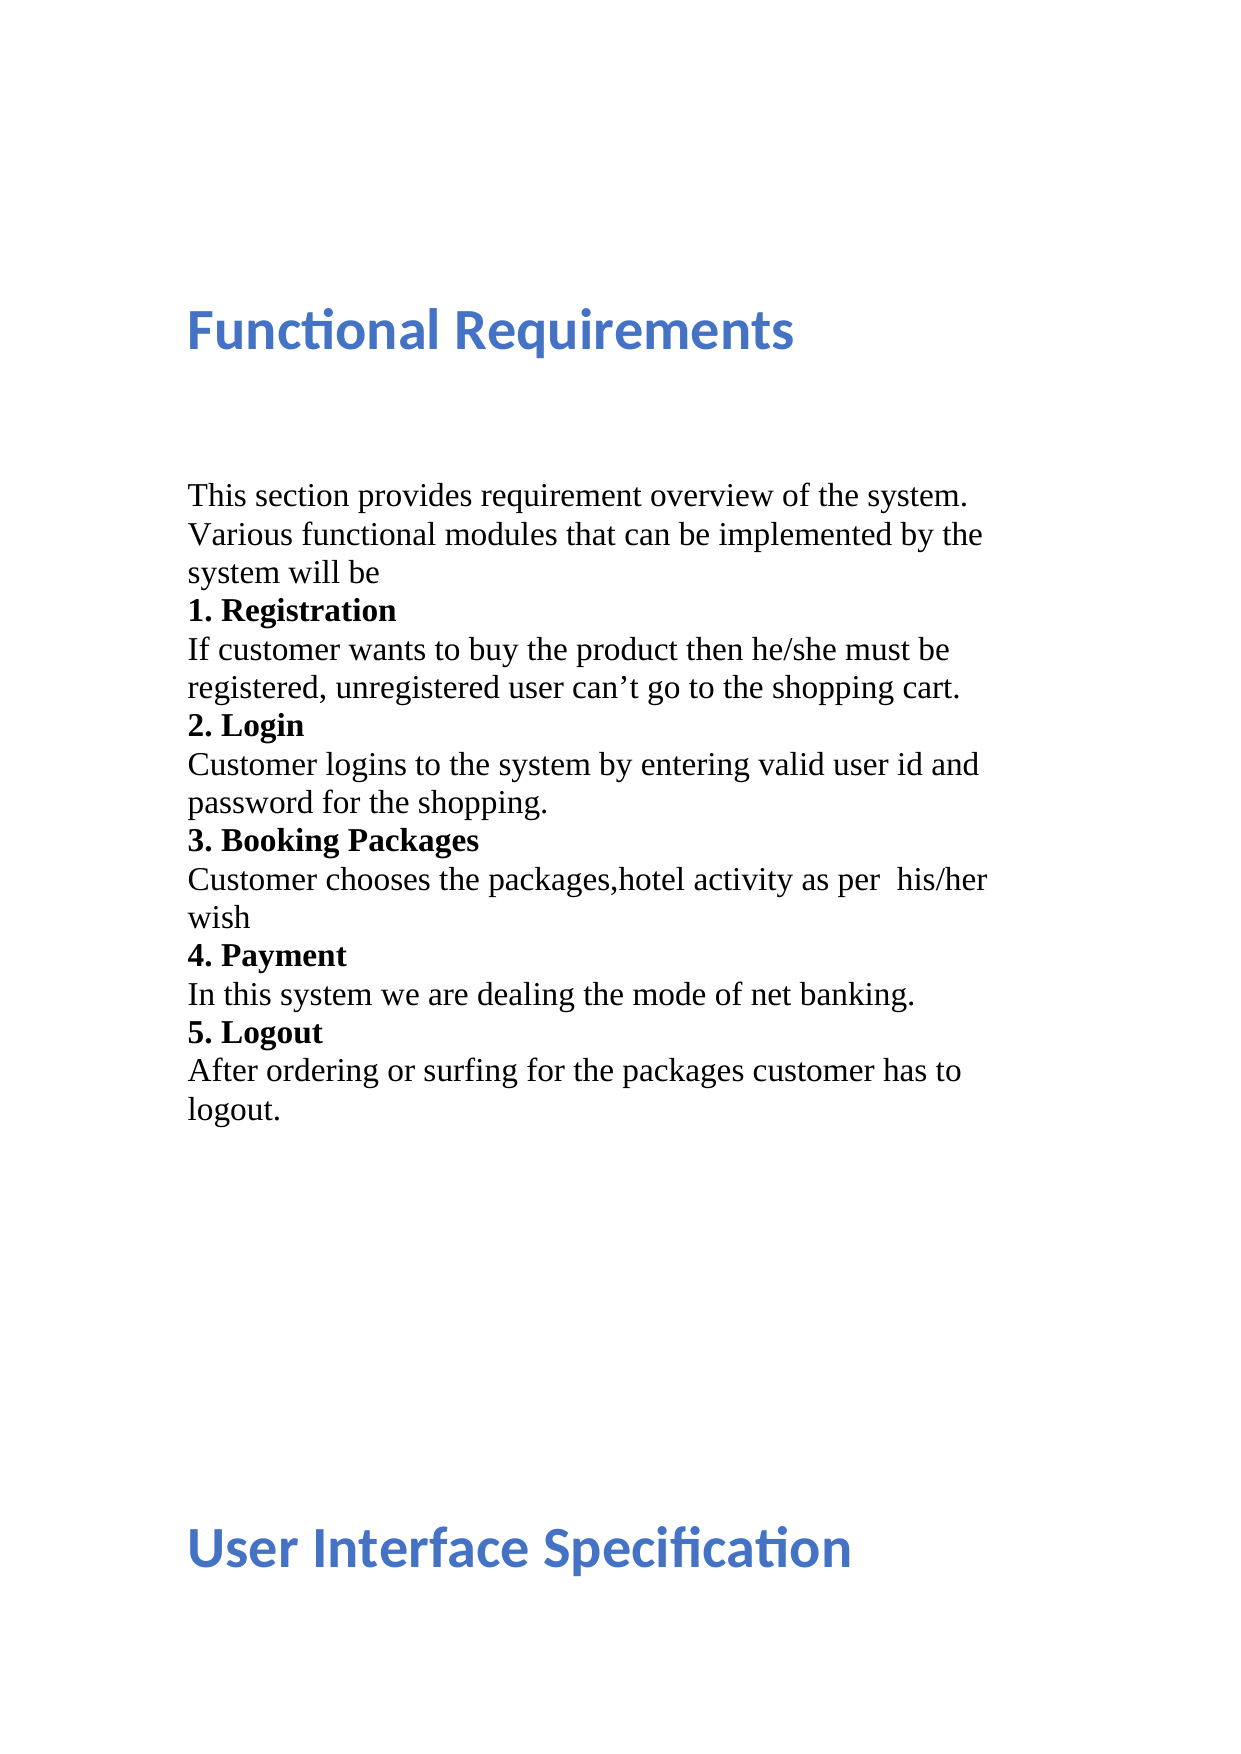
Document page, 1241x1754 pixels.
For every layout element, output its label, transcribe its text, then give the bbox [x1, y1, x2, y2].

text Functional Requirements [187, 292, 1053, 364]
text 3. Booking Packages [187, 821, 1053, 859]
text 4. Payment [187, 936, 1053, 974]
text After ordering or surfing for the packages customer has to logout. [187, 1051, 1053, 1127]
text If customer wants to buy the product then he/she must be registered, unregistered user can’t go to the shopping cart. [187, 629, 1053, 706]
text 1. Registration [187, 591, 1053, 629]
text 5. Logout [187, 1012, 1053, 1051]
text This section provides requirement overview of the system. Various functional modules that can be implemented by the system will be [187, 476, 1053, 591]
text 2. Login [187, 706, 1053, 744]
text Customer chooses the packages,hotel activity as per his/her wish [187, 859, 1053, 936]
text Customer logins to the system by entering valid user id and password for the shopping. [187, 744, 1053, 821]
text User Interface Specification [187, 1511, 1053, 1582]
text In this system we are dealing the mode of net banking. [187, 974, 1053, 1012]
